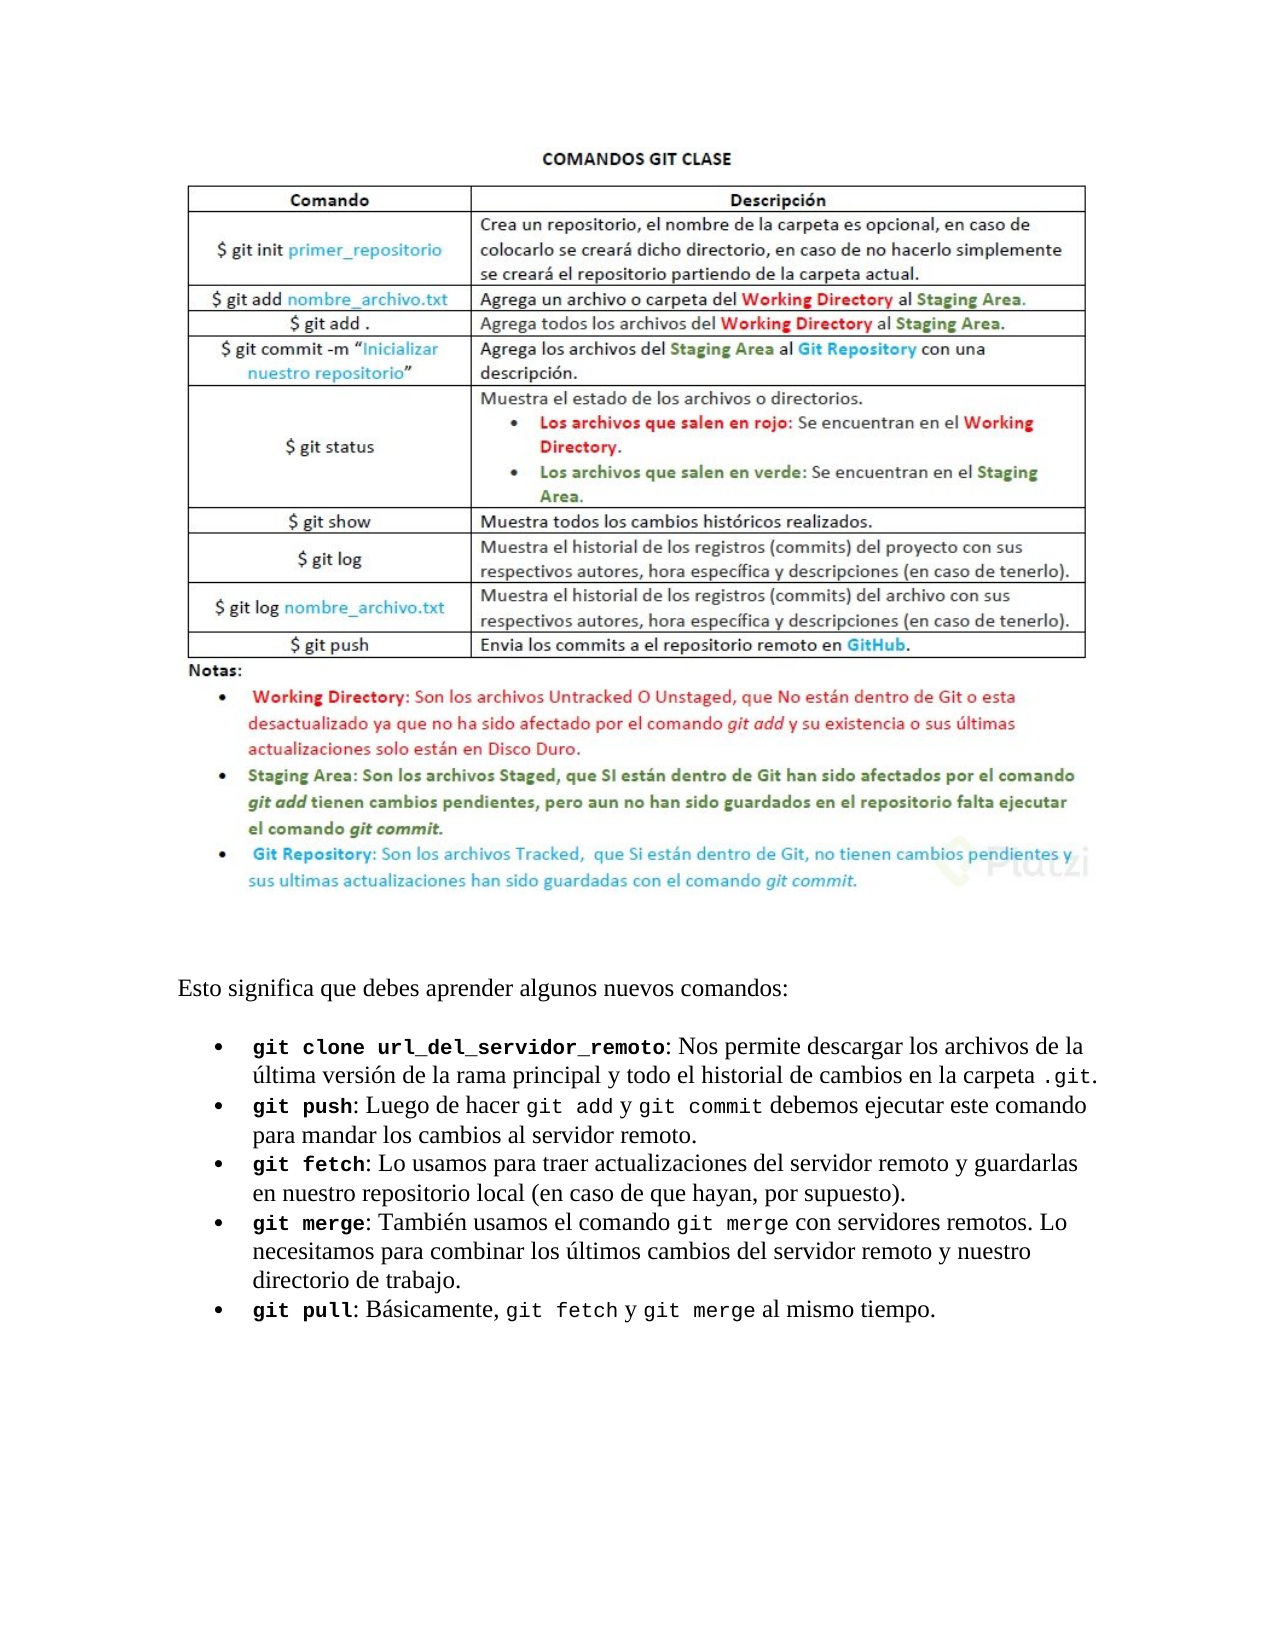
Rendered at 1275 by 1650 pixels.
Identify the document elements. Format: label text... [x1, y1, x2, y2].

text Esto significa que debes aprender algunos nuevos comandos: [177, 973, 1098, 1002]
list git pull: Básicamente, git fetch y git merge al mismo tiempo. [215, 1294, 1098, 1323]
list git clone url_del_servidor_remoto: Nos permite descargar los archivos de la última versión de la rama principal y todo el historial de cambios en la carpeta .git. [215, 1031, 1098, 1090]
list git fetch: Lo usamos para traer actualizaciones del servidor remoto y guardarlas en nuestro repositorio local (en caso de que hayan, por supuesto). [215, 1148, 1098, 1207]
picture [177, 147, 1098, 895]
list git merge: También usamos el comando git merge con servidores remotos. Lo necesitamos para combinar los últimos cambios del servidor remoto y nuestro directorio de trabajo. [215, 1207, 1098, 1294]
list git push: Luego de hacer git add y git commit debemos ejecutar este comando para mandar los cambios al servidor remoto. [215, 1090, 1098, 1148]
